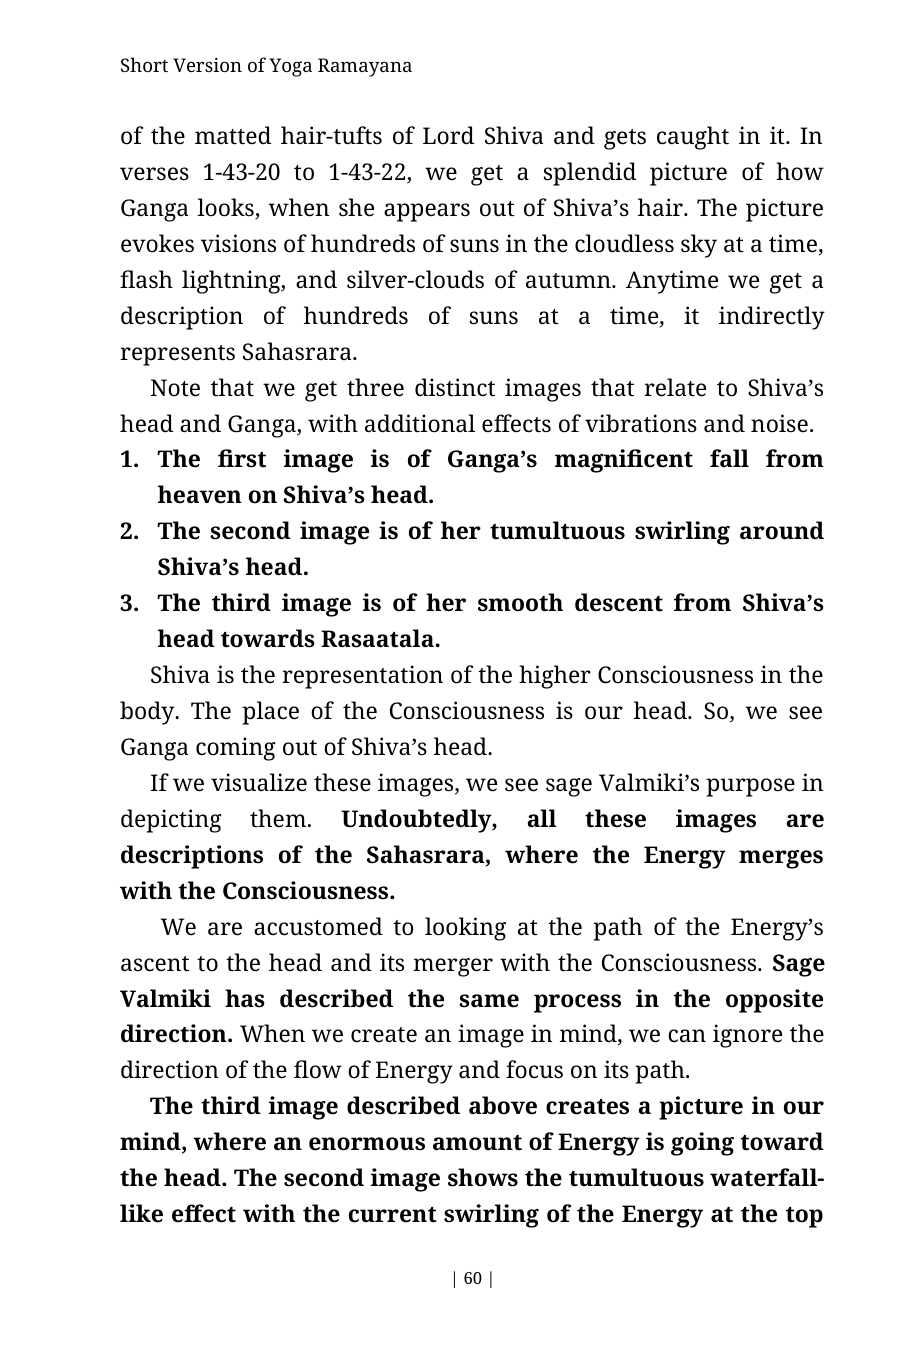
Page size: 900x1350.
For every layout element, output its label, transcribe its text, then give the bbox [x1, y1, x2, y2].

list The second image is of her tumultuous swirling around Shiva’s head. [120, 515, 825, 582]
text Shiva is the representation of the higher Consciousness in the body. The place of the Consciousness is our head. So, we see Ganga coming out of Shiva’s head. [120, 659, 825, 762]
list The first image is of Ganga’s magnificent fall from heaven on Shiva’s head. [120, 443, 825, 511]
text If we visualize these images, we see sage Valmiki’s purpose in depicting them. Undoubtedly, all these images are descriptions of the Sahasrara, where the Energy merges with the Consciousness. [120, 767, 825, 906]
text Note that we get three distinct images that relate to Shiva’s head and Ganga, with additional effects of vibrations and noise. [120, 372, 825, 439]
list The third image is of her smooth descent from Shiva’s head towards Rasaatala. [120, 587, 825, 654]
text We are accustomed to looking at the path of the Energy’s ascent to the head and its merger with the Consciousness. Sage Valmiki has described the same process in the opposite direction. When we create an image in mind, we can ignore the direction of the flow of Energy and focus on its path. [120, 911, 825, 1086]
